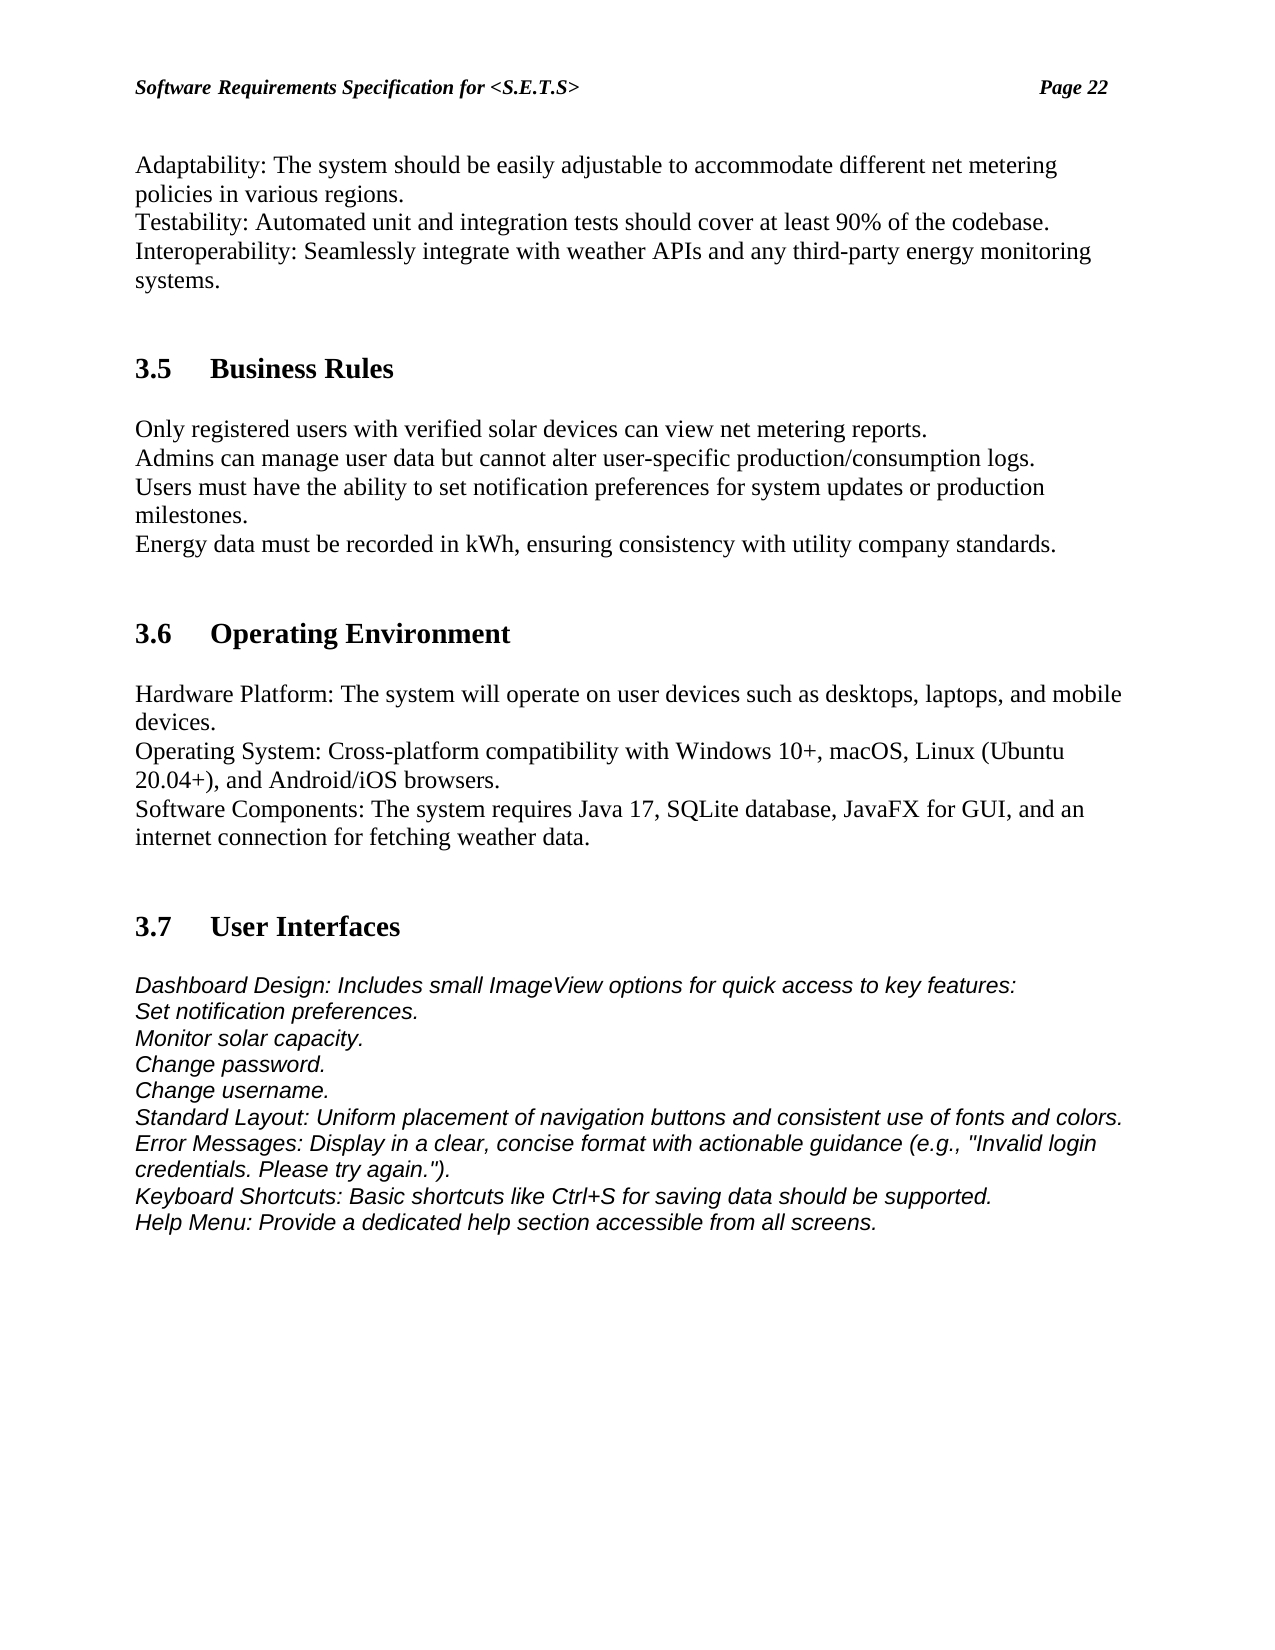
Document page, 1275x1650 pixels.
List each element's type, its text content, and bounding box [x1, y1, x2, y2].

text Software Components: The system requires Java 17, SQLite database, JavaFX for GUI, and an internet connection for fetching weather data. [135, 794, 1140, 851]
text Keyboard Shortcuts: Basic shortcuts like Ctrl+S for saving data should be supported. [135, 1183, 1140, 1209]
subtitle Business Rules [135, 352, 1140, 385]
subtitle Operating Environment [135, 616, 1140, 649]
text Energy data must be recorded in kWh, ensuring consistency with utility company standards. [135, 529, 1140, 558]
text Admins can manage user data but cannot alter user-specific production/consumption logs. [135, 443, 1140, 472]
text Help Menu: Provide a dedicated help section accessible from all screens. [135, 1209, 1140, 1235]
text Dashboard Design: Includes small ImageView options for quick access to key features: [135, 972, 1140, 998]
text Hardware Platform: The system will operate on user devices such as desktops, laptops, and mobile devices. [135, 679, 1140, 736]
text Only registered users with verified solar devices can view net metering reports. [135, 414, 1140, 443]
text Adaptability: The system should be easily adjustable to accommodate different net metering policies in various regions. [135, 150, 1140, 207]
subtitle User Interfaces [135, 909, 1140, 943]
text Operating System: Cross-platform compatibility with Windows 10+, macOS, Linux (Ubuntu 20.04+), and Android/iOS browsers. [135, 736, 1140, 794]
text Change username. [135, 1077, 1140, 1104]
text Monitor solar capacity. [135, 1024, 1140, 1051]
text Set notification preferences. [135, 998, 1140, 1024]
text Standard Layout: Uniform placement of navigation buttons and consistent use of fonts and colors. [135, 1104, 1140, 1130]
text Testability: Automated unit and integration tests should cover at least 90% of the codebase. [135, 207, 1140, 236]
text Change password. [135, 1051, 1140, 1077]
text Users must have the ability to set notification preferences for system updates or production milestones. [135, 472, 1140, 529]
text Error Messages: Display in a clear, concise format with actionable guidance (e.g., "Invalid login credentials. Please try again."). [135, 1130, 1140, 1183]
text Interoperability: Seamlessly integrate with weather APIs and any third-party energy monitoring systems. [135, 236, 1140, 294]
